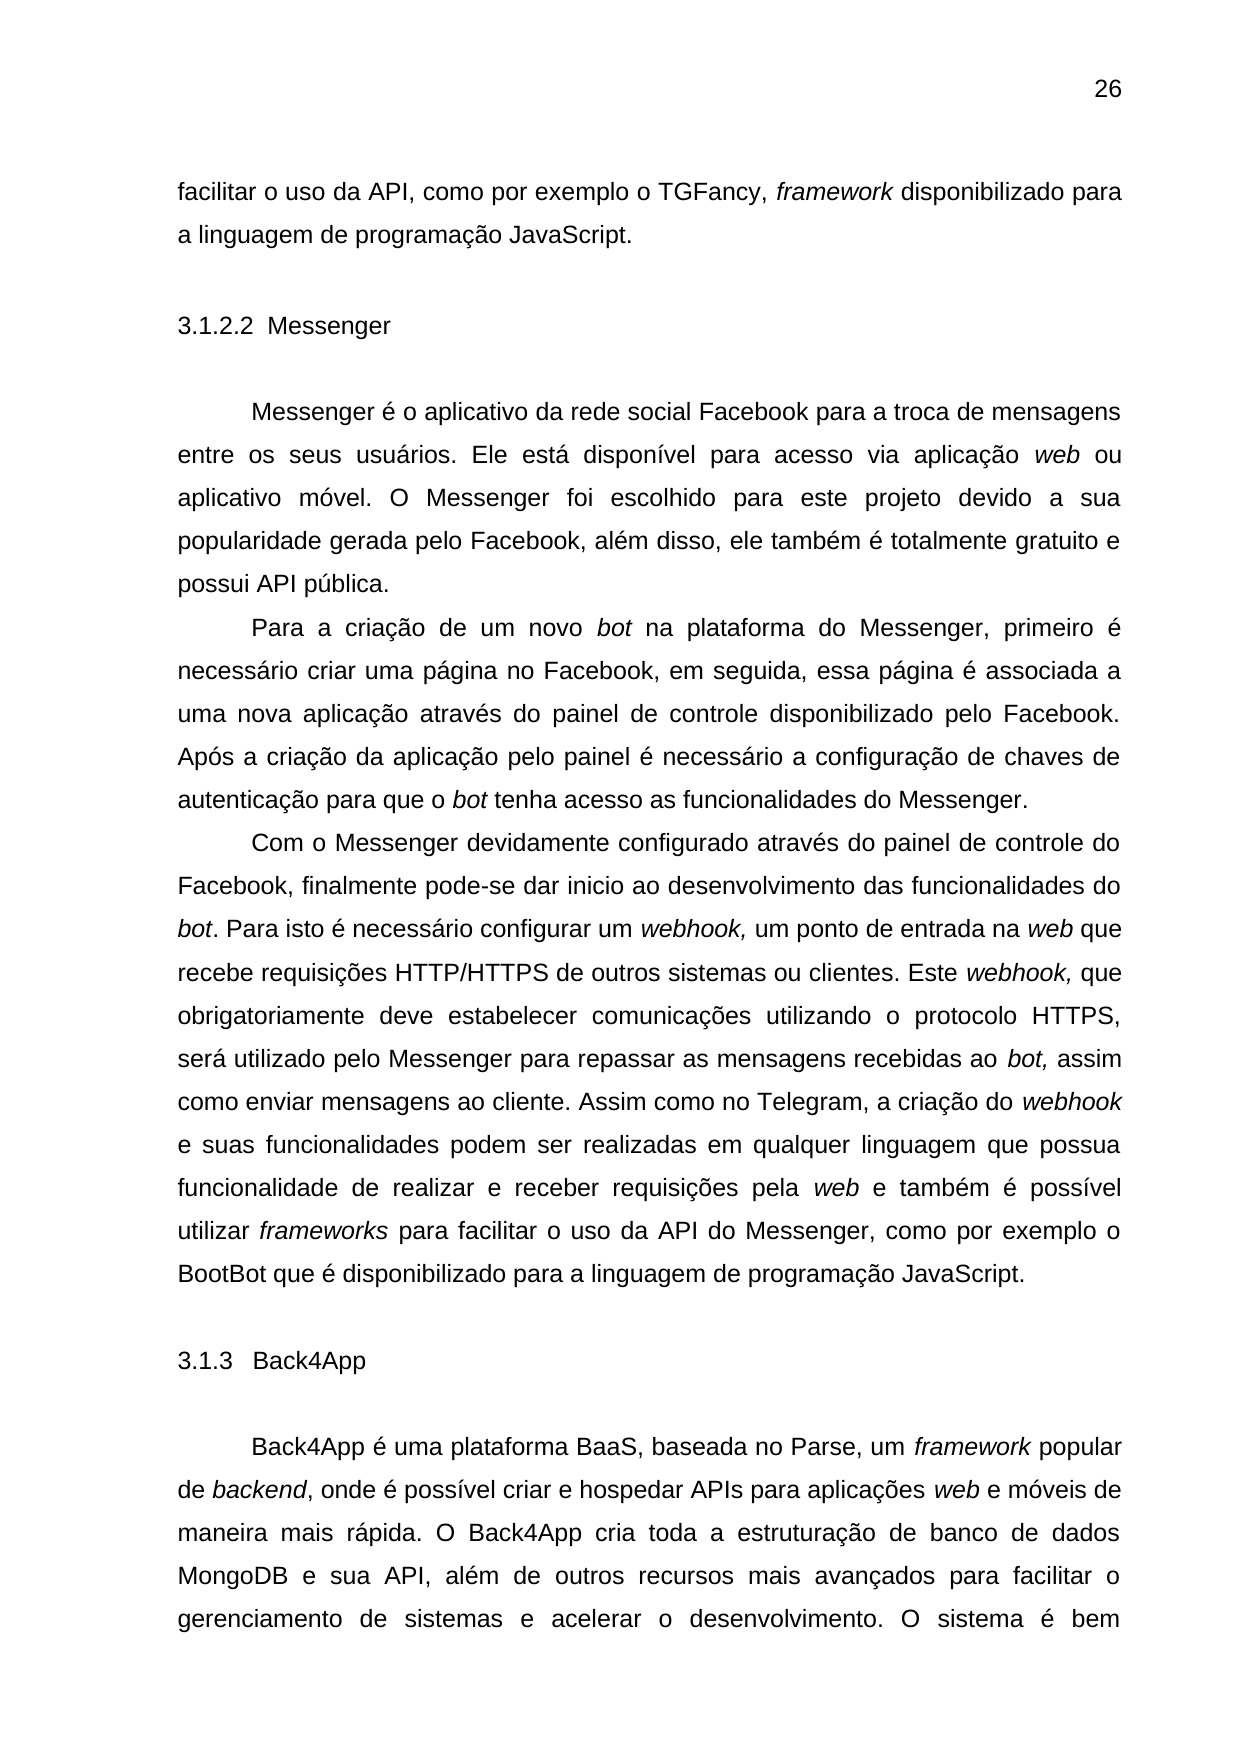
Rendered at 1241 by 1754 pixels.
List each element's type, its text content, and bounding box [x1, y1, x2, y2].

text Com o Messenger devidamente configurado através do painel de controle do Facebook, finalmente pode-se dar inicio ao desenvolvimento das funcionalidades do bot. Para isto é necessário configurar um webhook, um ponto de entrada na web que recebe requisições HTTP/HTTPS de outros sistemas ou clientes. Este webhook, que obrigatoriamente deve estabelecer comunicações utilizando o protocolo HTTPS, será utilizado pelo Messenger para repassar as mensagens recebidas ao bot, assim como enviar mensagens ao cliente. Assim como no Telegram, a criação do webhook e suas funcionalidades podem ser realizadas em qualquer linguagem que possua funcionalidade de realizar e receber requisições pela web e também é possível utilizar frameworks para facilitar o uso da API do Messenger, como por exemplo o BootBot que é disponibilizado para a linguagem de programação JavaScript. [177, 828, 1122, 1288]
text Messenger é o aplicativo da rede social Facebook para a troca de mensagens entre os seus usuários. Ele está disponível para acesso via aplicação web ou aplicativo móvel. O Messenger foi escolhido para este projeto devido a sua popularidade gerada pelo Facebook, além disso, ele também é totalmente gratuito e possui API pública. [177, 397, 1122, 598]
subtitle Messenger [177, 311, 1122, 339]
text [177, 1432, 1122, 1633]
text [177, 177, 1122, 249]
subtitle Back4App [177, 1346, 1122, 1374]
text Para a criação de um novo bot na plataforma do Messenger, primeiro é necessário criar uma página no Facebook, em seguida, essa página é associada a uma nova aplicação através do painel de controle disponibilizado pelo Facebook. Após a criação da aplicação pelo painel é necessário a configuração de chaves de autenticação para que o bot tenha acesso as funcionalidades do Messenger. [177, 613, 1122, 814]
